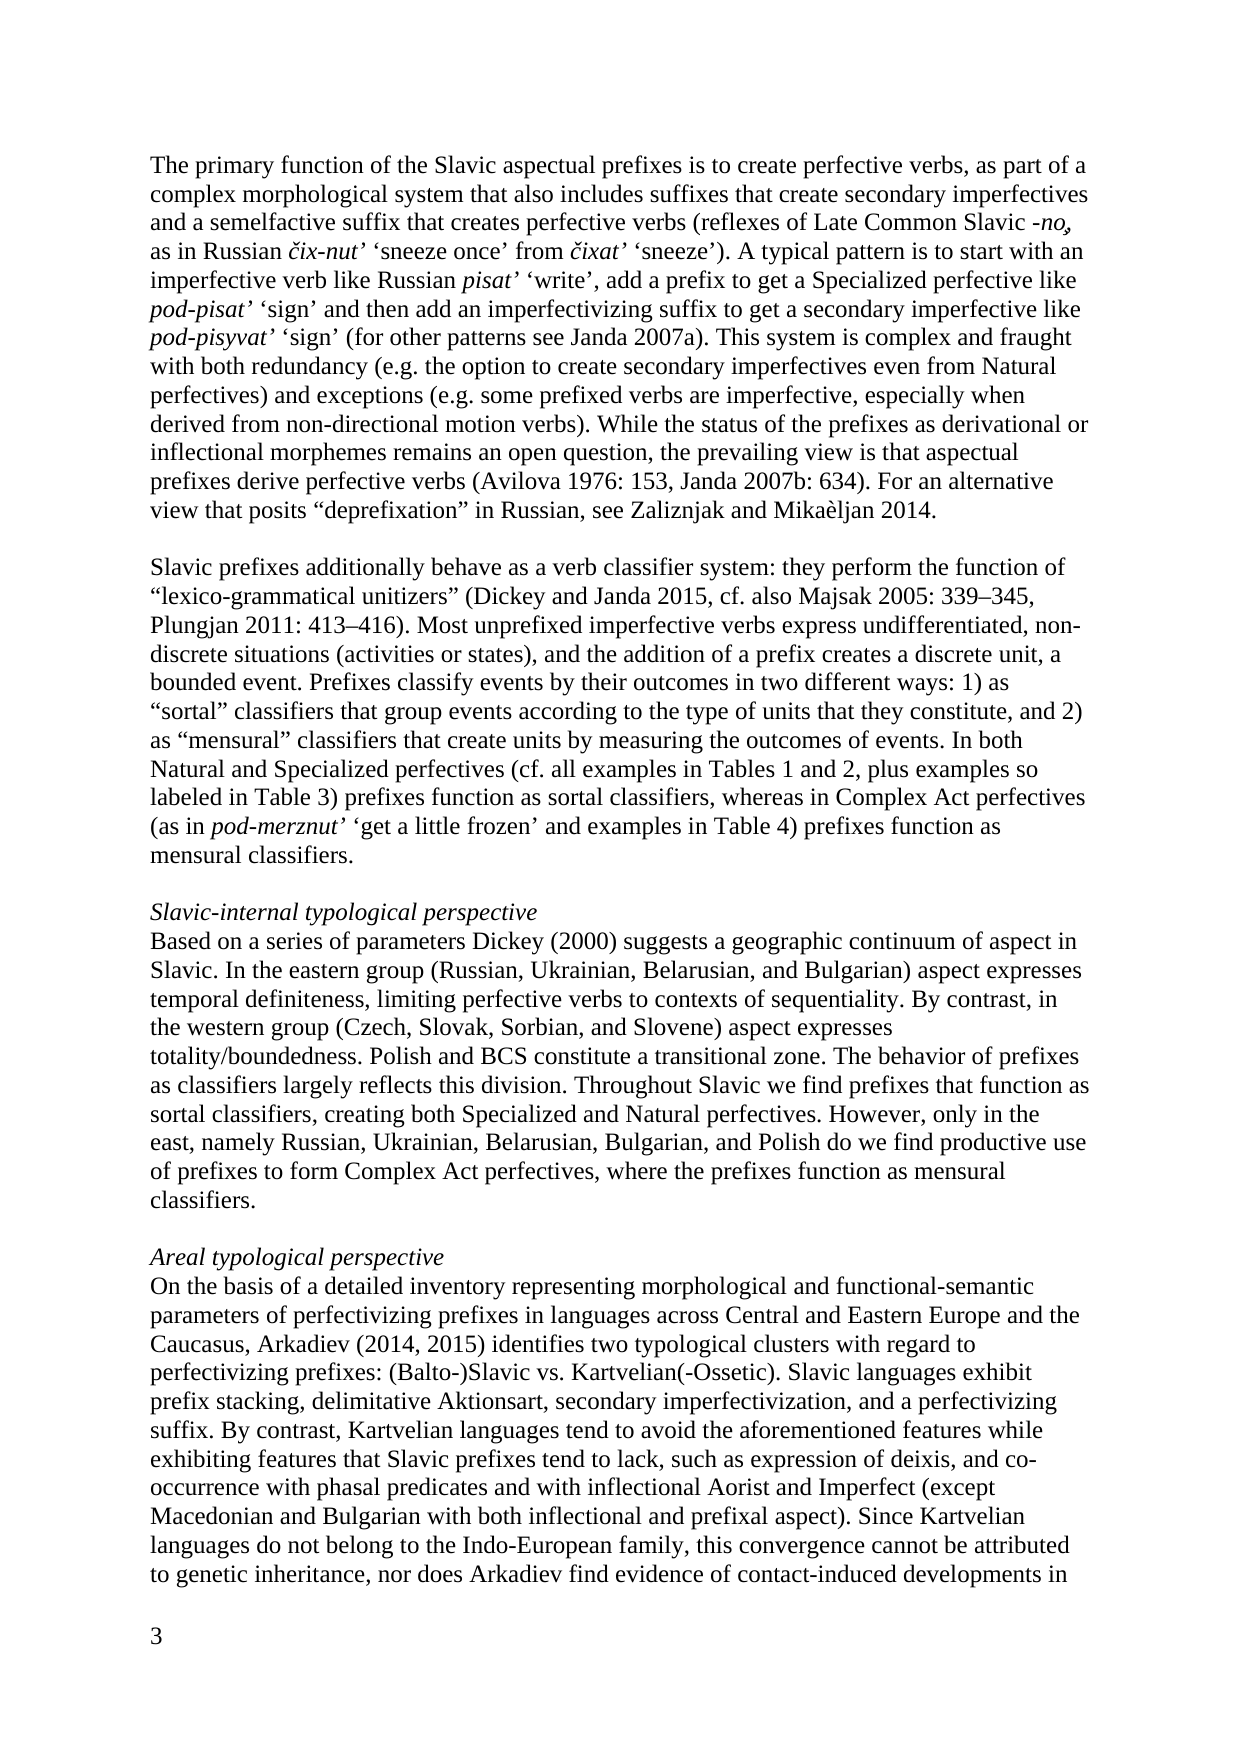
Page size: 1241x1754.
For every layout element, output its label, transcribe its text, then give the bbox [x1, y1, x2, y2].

text Based on a series of parameters Dickey (2000) suggests a geographic continuum of aspect in Slavic. In the eastern group (Russian, Ukrainian, Belarusian, and Bulgarian) aspect expresses temporal definiteness, limiting perfective verbs to contexts of sequentiality. By contrast, in the western group (Czech, Slovak, Sorbian, and Slovene) aspect expresses totality/boundedness. Polish and BCS constitute a transitional zone. The behavior of prefixes as classifiers largely reflects this division. Throughout Slavic we find prefixes that function as sortal classifiers, creating both Specialized and Natural perfectives. However, only in the east, namely Russian, Ukrainian, Belarusian, Bulgarian, and Polish do we find productive use of prefixes to form Complex Act perfectives, where the prefixes function as mensural classifiers. [150, 926, 1090, 1214]
text The primary function of the Slavic aspectual prefixes is to create perfective verbs, as part of a complex morphological system that also includes suffixes that create secondary imperfectives and a semelfactive suffix that creates perfective verbs (reflexes of Late Common Slavic -no̧, as in Russian čix-nut’ ‘sneeze once’ from čixat’ ‘sneeze’). A typical pattern is to start with an imperfective verb like Russian pisat’ ‘write’, add a prefix to get a Specialized perfective like pod-pisat’ ‘sign’ and then add an imperfectivizing suffix to get a secondary imperfective like pod-pisyvat’ ‘sign’ (for other patterns see Janda 2007a). This system is complex and fraught with both redundancy (e.g. the option to create secondary imperfectives even from Natural perfectives) and exceptions (e.g. some prefixed verbs are imperfective, especially when derived from non-directional motion verbs). While the status of the prefixes as derivational or inflectional morphemes remains an open question, the prevailing view is that aspectual prefixes derive perfective verbs (Avilova 1976: 153, Janda 2007b: 634). For an alternative view that posits “deprefixation” in Russian, see Zaliznjak and Mikaèljan 2014. [150, 150, 1090, 524]
text Areal typological perspective [150, 1242, 1090, 1271]
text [150, 1271, 1090, 1587]
text Slavic prefixes additionally behave as a verb classifier system: they perform the function of “lexico-grammatical unitizers” (Dickey and Janda 2015, cf. also Majsak 2005: 339–345, Plungjan 2011: 413–416). Most unprefixed imperfective verbs express undifferentiated, non-discrete situations (activities or states), and the addition of a prefix creates a discrete unit, a bounded event. Prefixes classify events by their outcomes in two different ways: 1) as “sortal” classifiers that group events according to the type of units that they constitute, and 2) as “mensural” classifiers that create units by measuring the outcomes of events. In both Natural and Specialized perfectives (cf. all examples in Tables 1 and 2, plus examples so labeled in Table 3) prefixes function as sortal classifiers, whereas in Complex Act perfectives (as in pod-merznut’ ‘get a little frozen’ and examples in Table 4) prefixes function as mensural classifiers. [150, 552, 1090, 869]
text Slavic-internal typological perspective [150, 897, 1090, 926]
